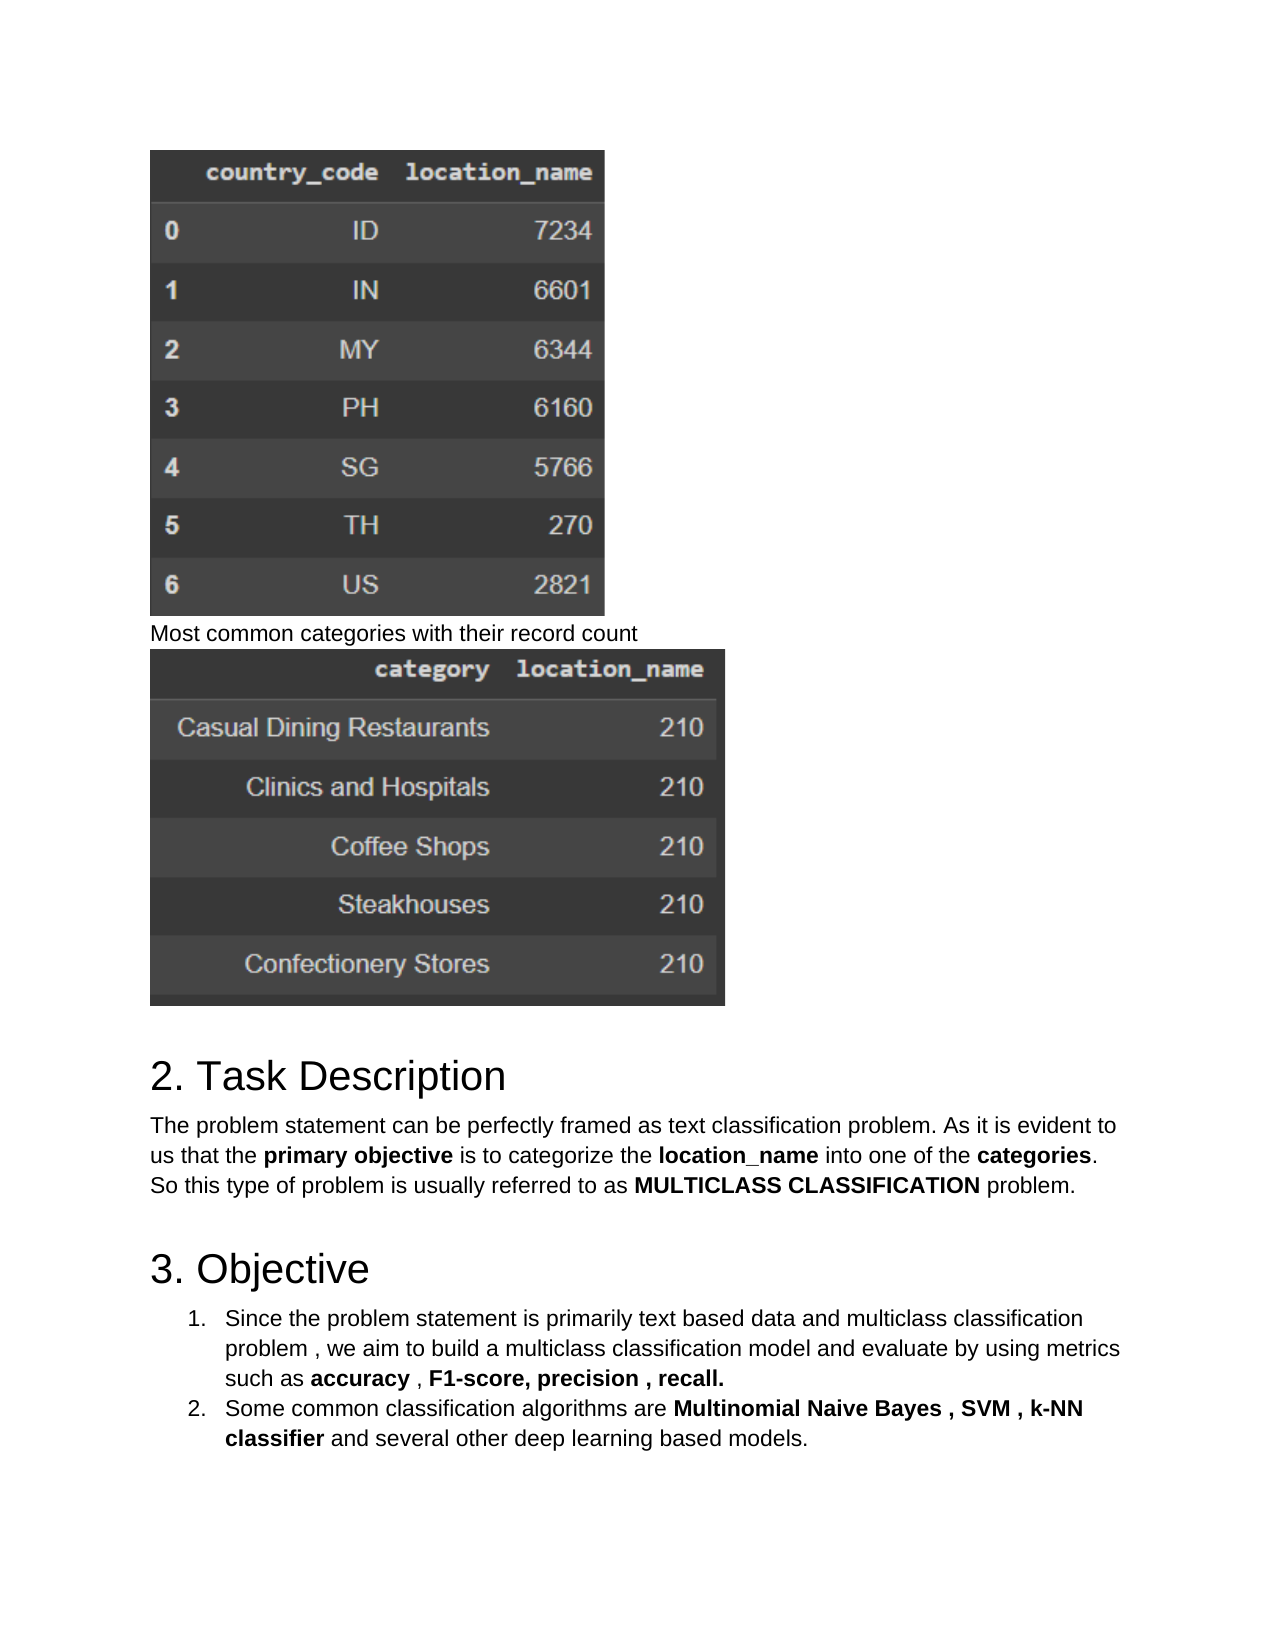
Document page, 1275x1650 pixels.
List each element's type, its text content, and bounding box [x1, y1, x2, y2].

text Most common categories with their record count [150, 619, 1125, 646]
picture [150, 649, 725, 1006]
list Some common classification algorithms are Multinomial Naive Bayes , SVM , k-NN classifier and several other deep learning based models. [187, 1395, 1125, 1452]
picture [150, 150, 605, 616]
text The problem statement can be perfectly framed as text classification problem. As it is evident to us that the primary objective is to categorize the location_name into one of the categories. So this type of problem is usually referred to as MULTICLASS CLASSIFICATION problem. [150, 1112, 1125, 1199]
subtitle 2. Task Description [150, 1051, 1125, 1099]
list Since the problem statement is primarily text based data and multiclass classification problem , we aim to build a multiclass classification model and evaluate by using metrics such as accuracy , F1-score, precision , recall. [187, 1304, 1125, 1391]
subtitle 3. Objective [150, 1244, 1125, 1292]
